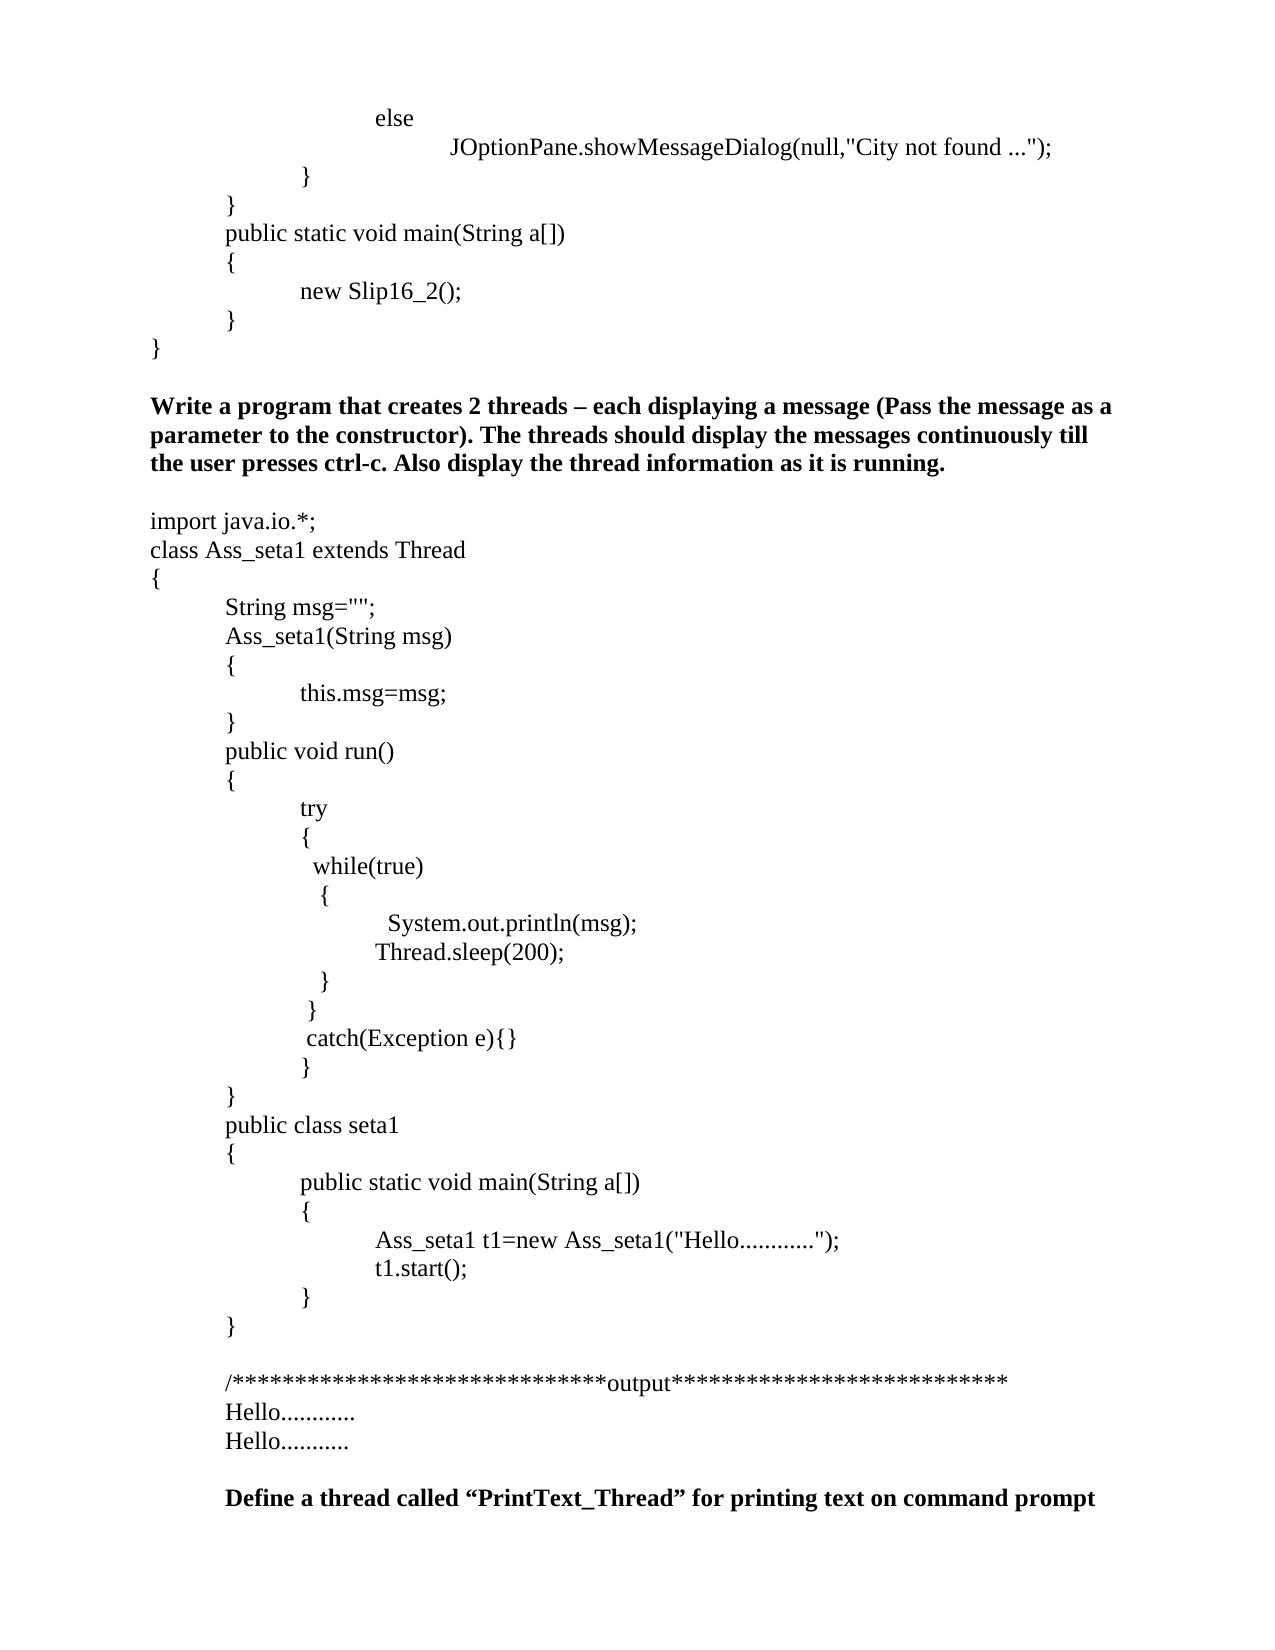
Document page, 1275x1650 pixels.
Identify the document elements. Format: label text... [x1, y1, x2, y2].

text Write a program that creates 2 threads – each displaying a message (Pass the message as a parameter to the constructor). The threads should display the messages continuously till the user presses ctrl-c. Also display the thread information as it is running. import java.io.*; class Ass_seta1 extends Thread { String msg=""; Ass_seta1(String msg) { this.msg=msg; } public void run() { try { [150, 391, 1125, 851]
text while(true) { System.out.println(msg); Thread.sleep(200); } } catch(Exception e){} [300, 851, 1125, 1052]
text } [150, 333, 1125, 362]
text else [150, 103, 1125, 132]
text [225, 1081, 1125, 1512]
text JOptionPane.showMessageDialog(null,"City not found ..."); [150, 132, 1125, 161]
text } [150, 190, 1125, 218]
text } [300, 1052, 1125, 1081]
text } [150, 161, 1125, 190]
text public static void main(String a[]) [150, 218, 1125, 247]
text } [150, 305, 1125, 333]
text new Slip16_2(); [150, 276, 1125, 305]
text { [150, 247, 1125, 276]
